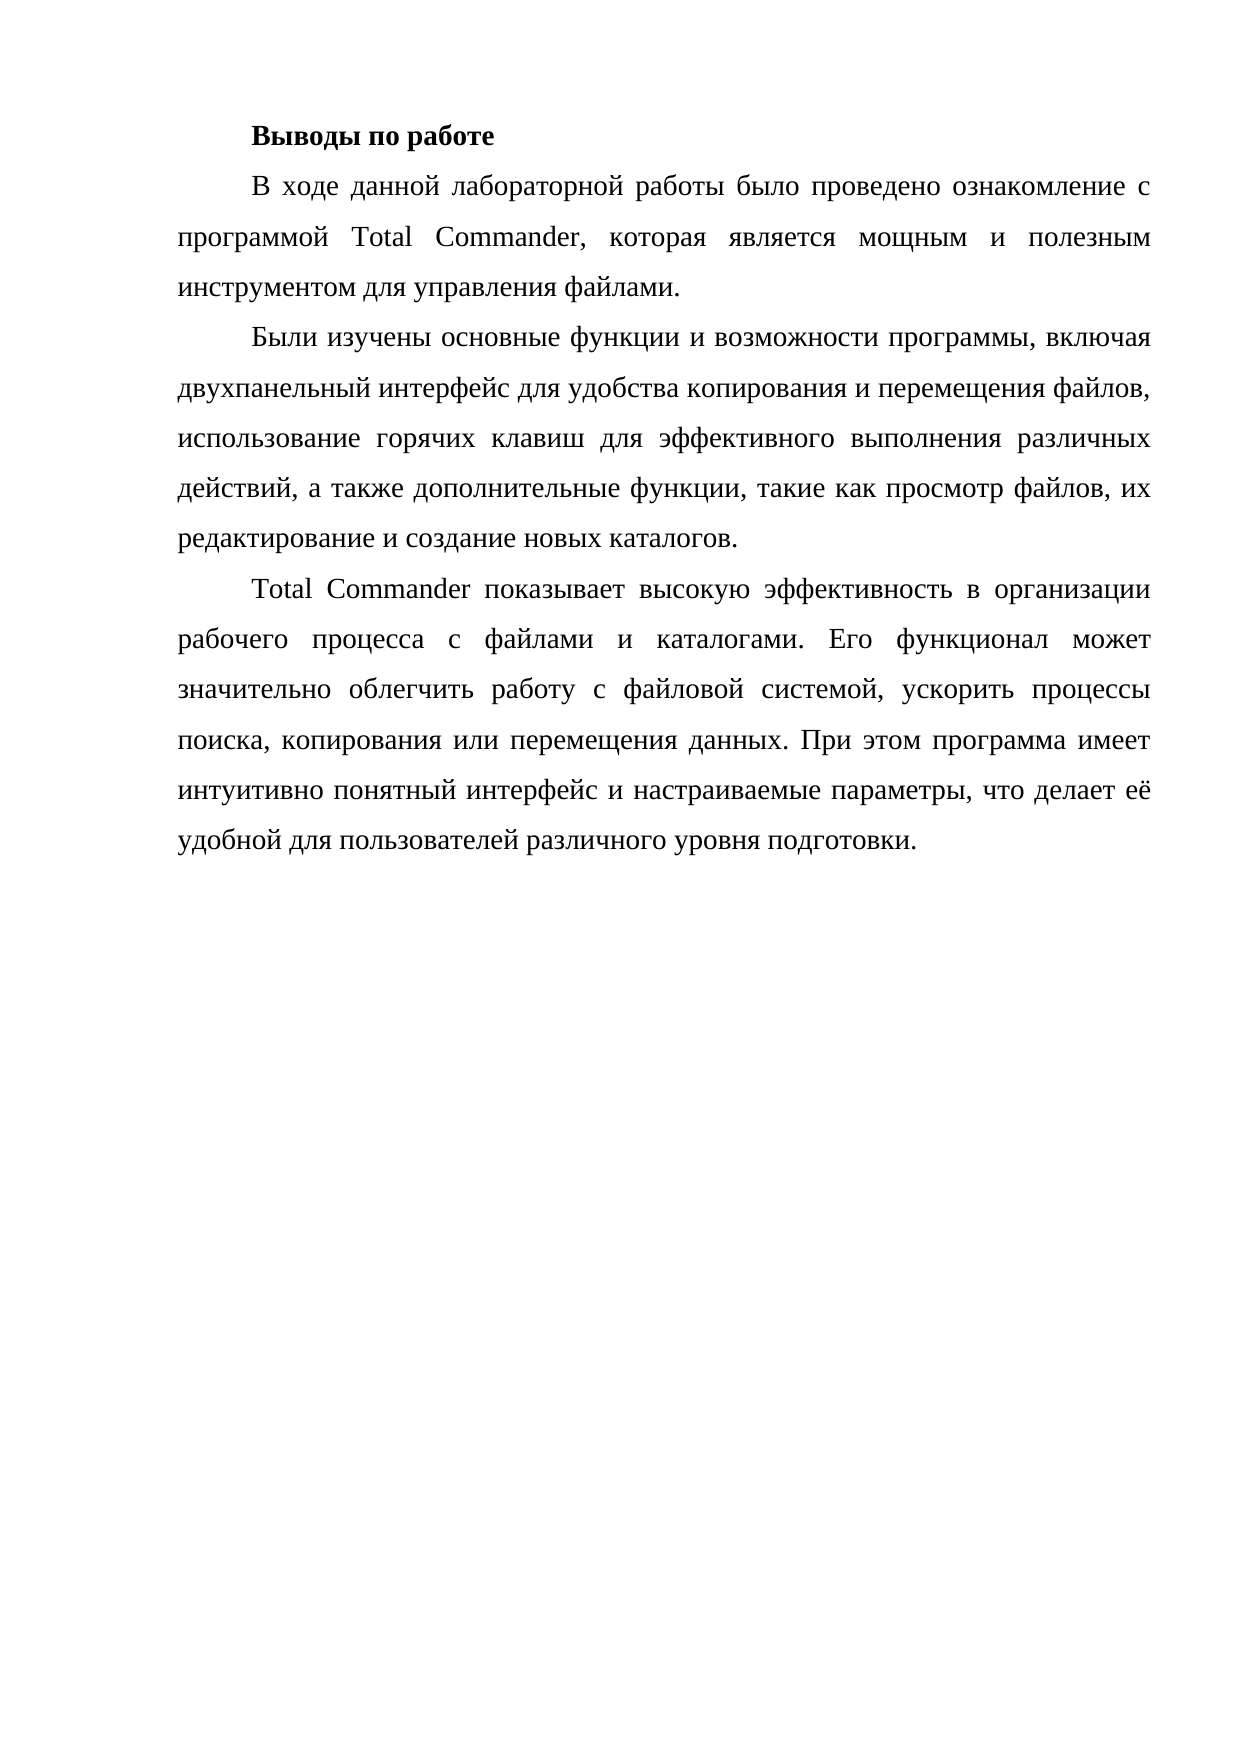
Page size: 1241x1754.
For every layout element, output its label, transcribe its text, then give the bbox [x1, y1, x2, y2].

text Были изучены основные функции и возможности программы, включая двухпанельный интерфейс для удобства копирования и перемещения файлов, использование горячих клавиш для эффективного выполнения различных действий, а также дополнительные функции, такие как просмотр файлов, их редактирование и создание новых каталогов. [177, 319, 1152, 554]
text Выводы по работе [177, 118, 1152, 152]
text В ходе данной лабораторной работы было проведено ознакомление с программой Total Commander, которая является мощным и полезным инструментом для управления файлами. [177, 168, 1152, 303]
text Total Commander показывает высокую эффективность в организации рабочего процесса с файлами и каталогами. Его функционал может значительно облегчить работу с файловой системой, ускорить процессы поиска, копирования или перемещения данных. При этом программа имеет интуитивно понятный интерфейс и настраиваемые параметры, что делает её удобной для пользователей различного уровня подготовки. [177, 571, 1152, 856]
